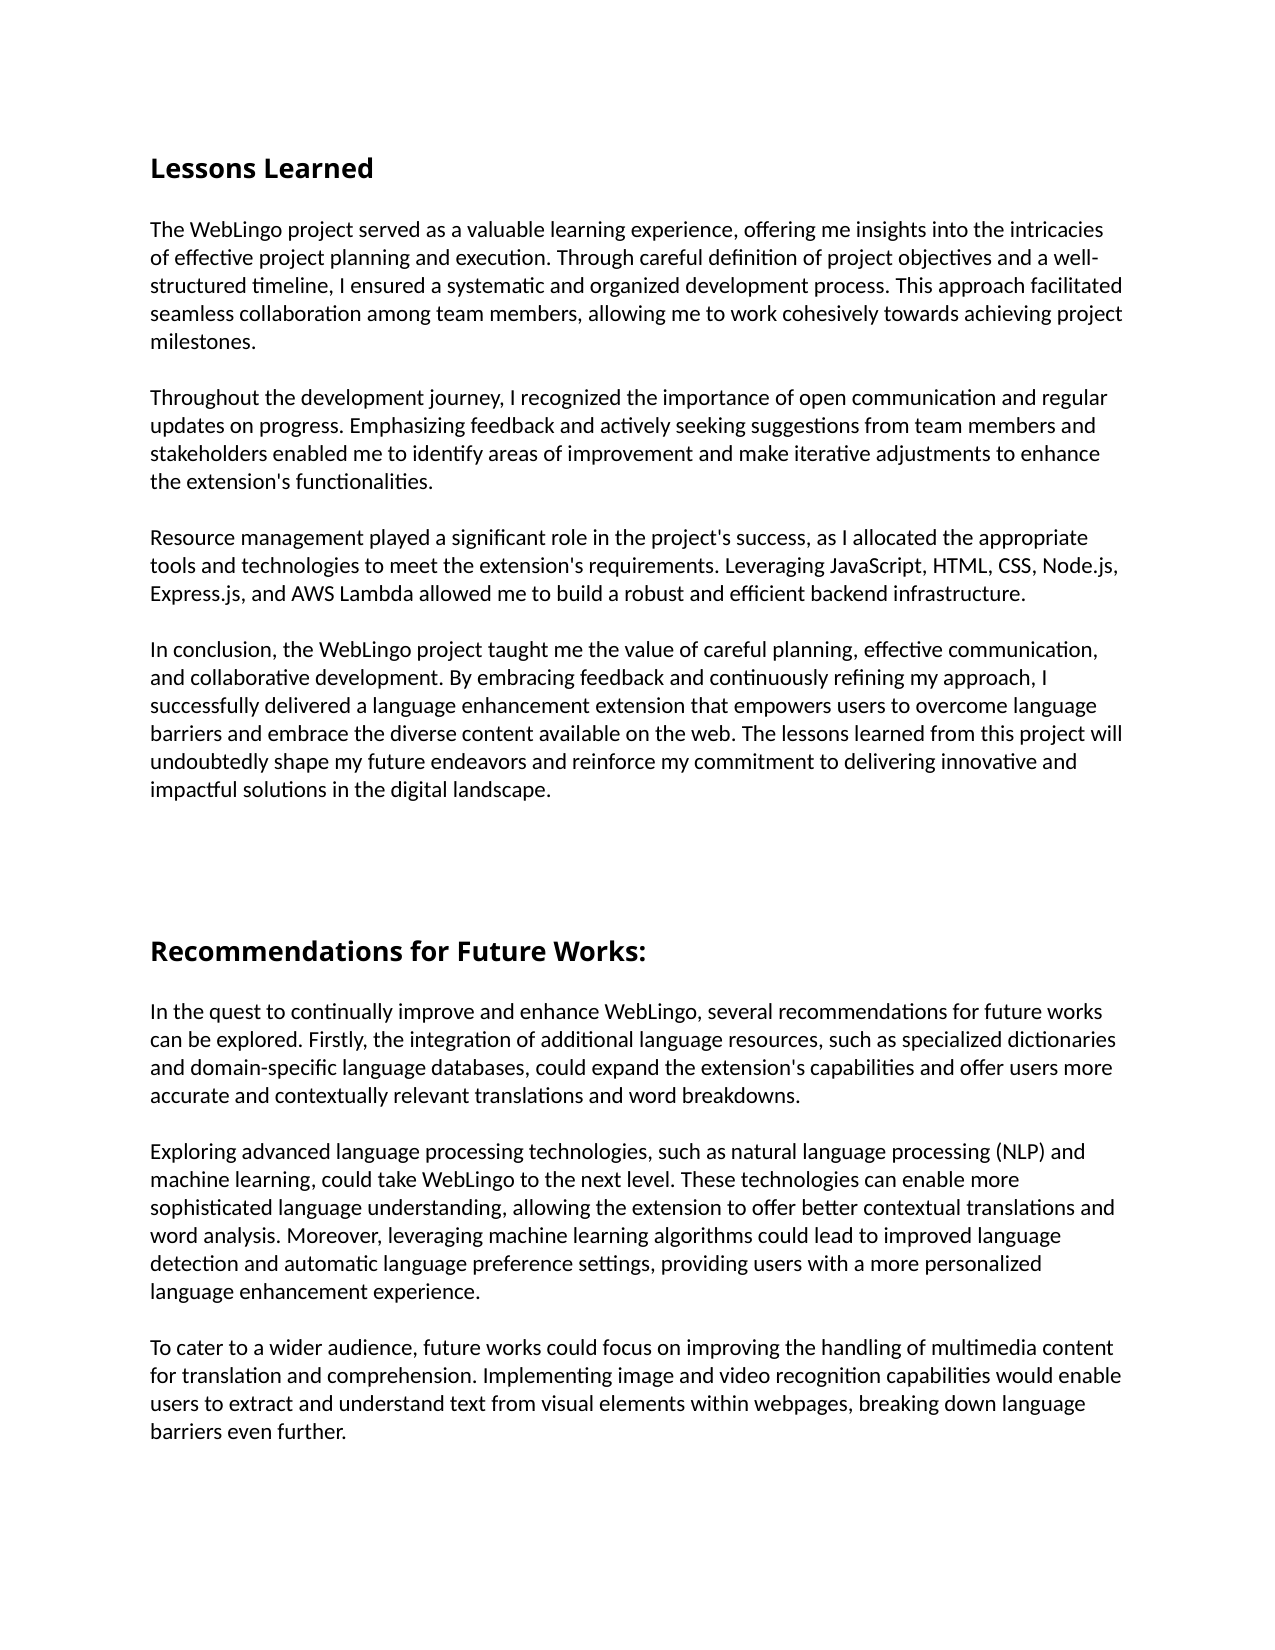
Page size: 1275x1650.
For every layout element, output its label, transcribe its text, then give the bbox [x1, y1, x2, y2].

list To cater to a wider audience, future works could focus on improving the handling of multimedia content for translation and comprehension. Implementing image and video recognition capabilities would enable users to extract and understand text from visual elements within webpages, breaking down language barriers even further. [150, 1333, 1125, 1445]
list The WebLingo project served as a valuable learning experience, offering me insights into the intricacies of effective project planning and execution. Through careful definition of project objectives and a well-structured timeline, I ensured a systematic and organized development process. This approach facilitated seamless collaboration among team members, allowing me to work cohesively towards achieving project milestones. [150, 215, 1125, 355]
subtitle Lessons Learned [150, 150, 1125, 187]
subtitle Recommendations for Future Works: [150, 932, 1125, 969]
list Throughout the development journey, I recognized the importance of open communication and regular updates on progress. Emphasizing feedback and actively seeking suggestions from team members and stakeholders enabled me to identify areas of improvement and make iterative adjustments to enhance the extension's functionalities. [150, 383, 1125, 495]
list In the quest to continually improve and enhance WebLingo, several recommendations for future works can be explored. Firstly, the integration of additional language resources, such as specialized dictionaries and domain-specific language databases, could expand the extension's capabilities and offer users more accurate and contextually relevant translations and word breakdowns. [150, 997, 1125, 1109]
list Exploring advanced language processing technologies, such as natural language processing (NLP) and machine learning, could take WebLingo to the next level. These technologies can enable more sophisticated language understanding, allowing the extension to offer better contextual translations and word analysis. Moreover, leveraging machine learning algorithms could lead to improved language detection and automatic language preference settings, providing users with a more personalized language enhancement experience. [150, 1137, 1125, 1305]
list In conclusion, the WebLingo project taught me the value of careful planning, effective communication, and collaborative development. By embracing feedback and continuously refining my approach, I successfully delivered a language enhancement extension that empowers users to overcome language barriers and embrace the diverse content available on the web. The lessons learned from this project will undoubtedly shape my future endeavors and reinforce my commitment to delivering innovative and impactful solutions in the digital landscape. [150, 635, 1125, 803]
list Resource management played a significant role in the project's success, as I allocated the appropriate tools and technologies to meet the extension's requirements. Leveraging JavaScript, HTML, CSS, Node.js, Express.js, and AWS Lambda allowed me to build a robust and efficient backend infrastructure. [150, 523, 1125, 607]
